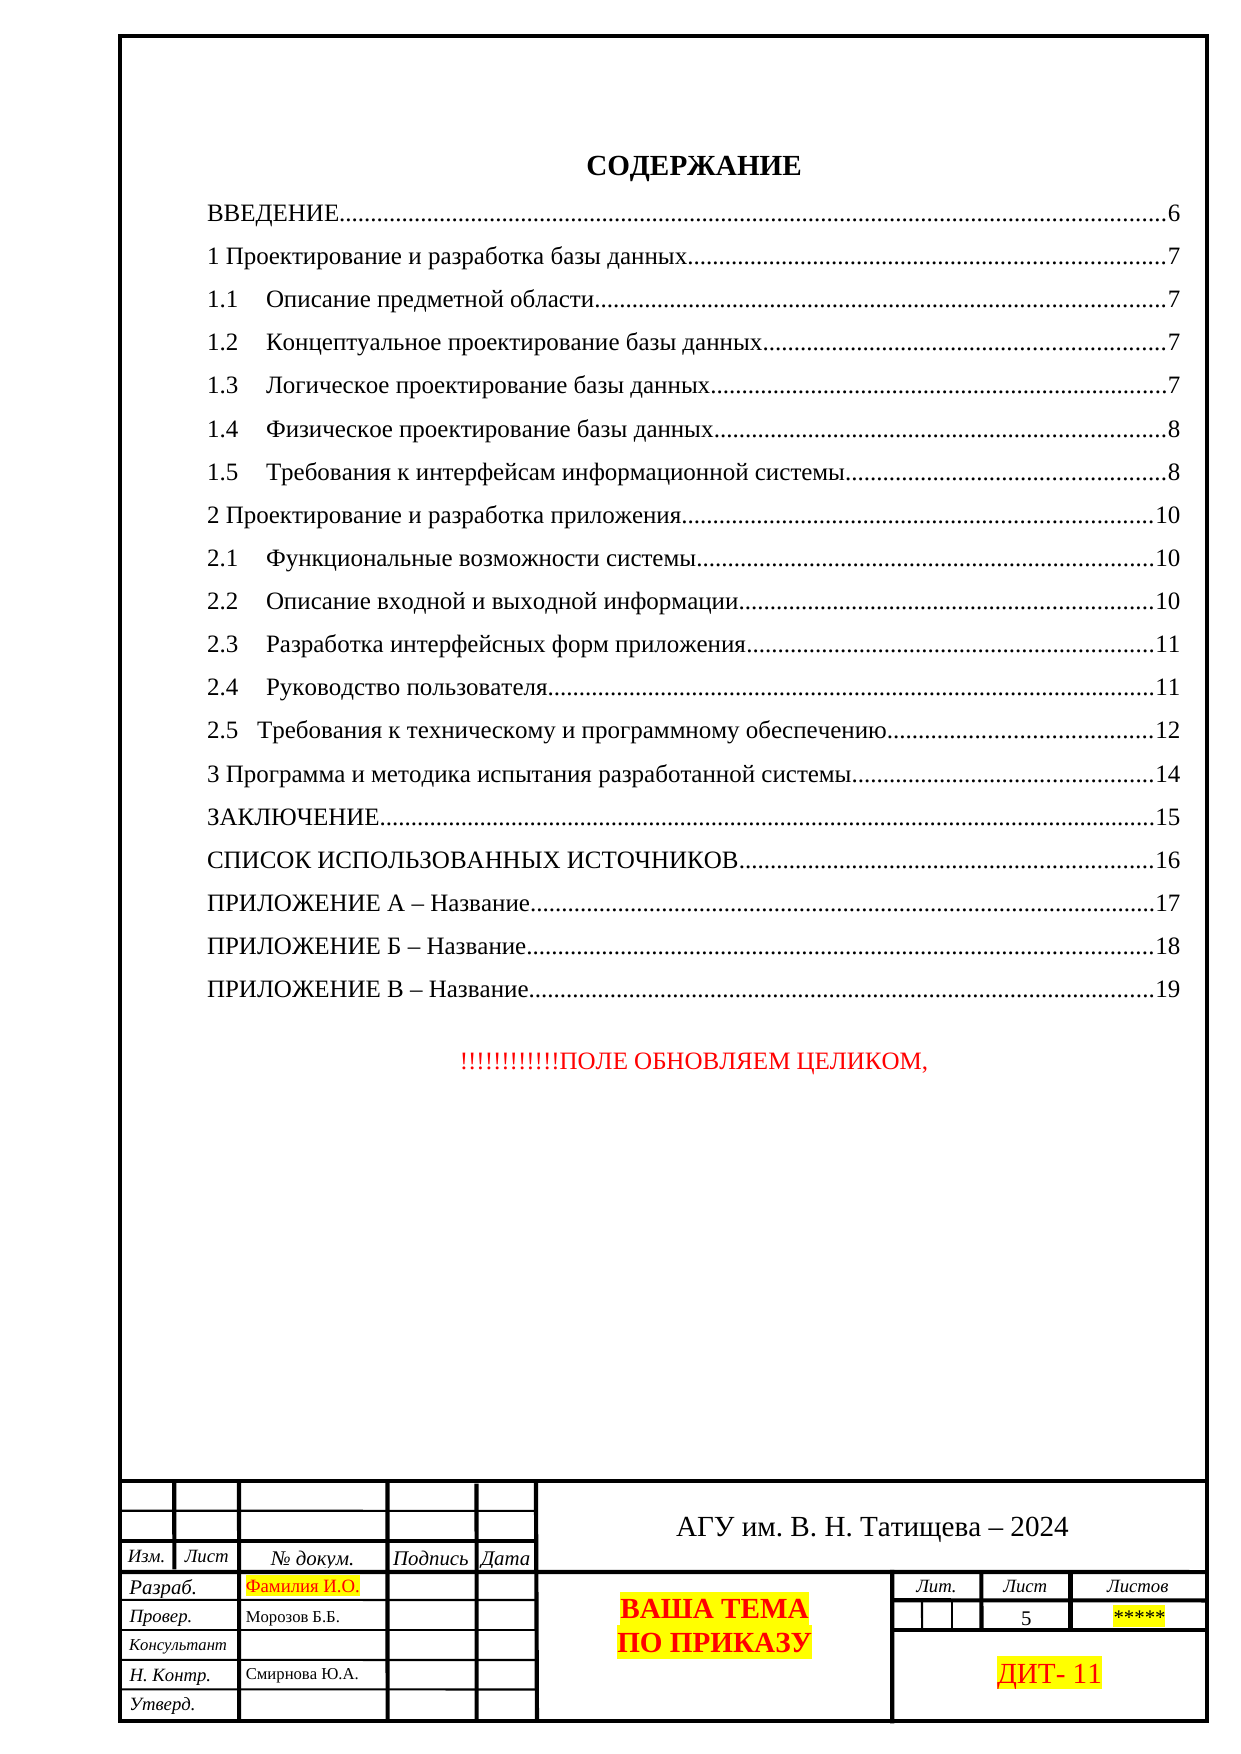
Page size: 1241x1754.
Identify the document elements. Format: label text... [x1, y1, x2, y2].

list 2.3 Разработка интерфейсных форм приложения 11 [207, 629, 1181, 658]
list 2.1 Функциональные возможности системы 10 [207, 543, 1181, 572]
text СОДЕРЖАНИЕ [207, 148, 1181, 181]
list 2.4 Руководство пользователя 11 [207, 672, 1181, 701]
list 1.4 Физическое проектирование базы данных 8 [207, 414, 1181, 442]
list 1.5 Требования к интерфейсам информационной системы 8 [207, 457, 1181, 486]
list 3 Программа и методика испытания разработанной системы 14 [207, 759, 1181, 787]
text !!!!!!!!!!!!Поле обновляем Целиком, [207, 1046, 1181, 1075]
list 2 Проектирование и разработка приложения 10 [207, 500, 1181, 529]
list 2.5 Требования к техническому и программному обеспечению 12 [207, 716, 1181, 744]
text ПРИЛОЖЕНИЕ А ‒ Название 17 [207, 888, 1181, 917]
text ПРИЛОЖЕНИЕ В ‒ Название 19 [207, 974, 1181, 1003]
text СПИСОК ИСПОЛЬЗОВАННЫХ ИСТОЧНИКОВ 16 [207, 845, 1181, 874]
text ВВЕДЕНИЕ 6 [207, 198, 1181, 227]
list 1.3 Логическое проектирование базы данных 7 [207, 371, 1181, 399]
list 1.1 Описание предметной области 7 [207, 284, 1181, 313]
list 1 Проектирование и разработка базы данных 7 [207, 241, 1181, 270]
list 2.2 Описание входной и выходной информации 10 [207, 586, 1181, 615]
text ПРИЛОЖЕНИЕ Б ‒ Название 18 [207, 931, 1181, 960]
list 1.2 Концептуальное проектирование базы данных 7 [207, 327, 1181, 356]
text ЗАКЛЮЧЕНИЕ 15 [207, 802, 1181, 831]
